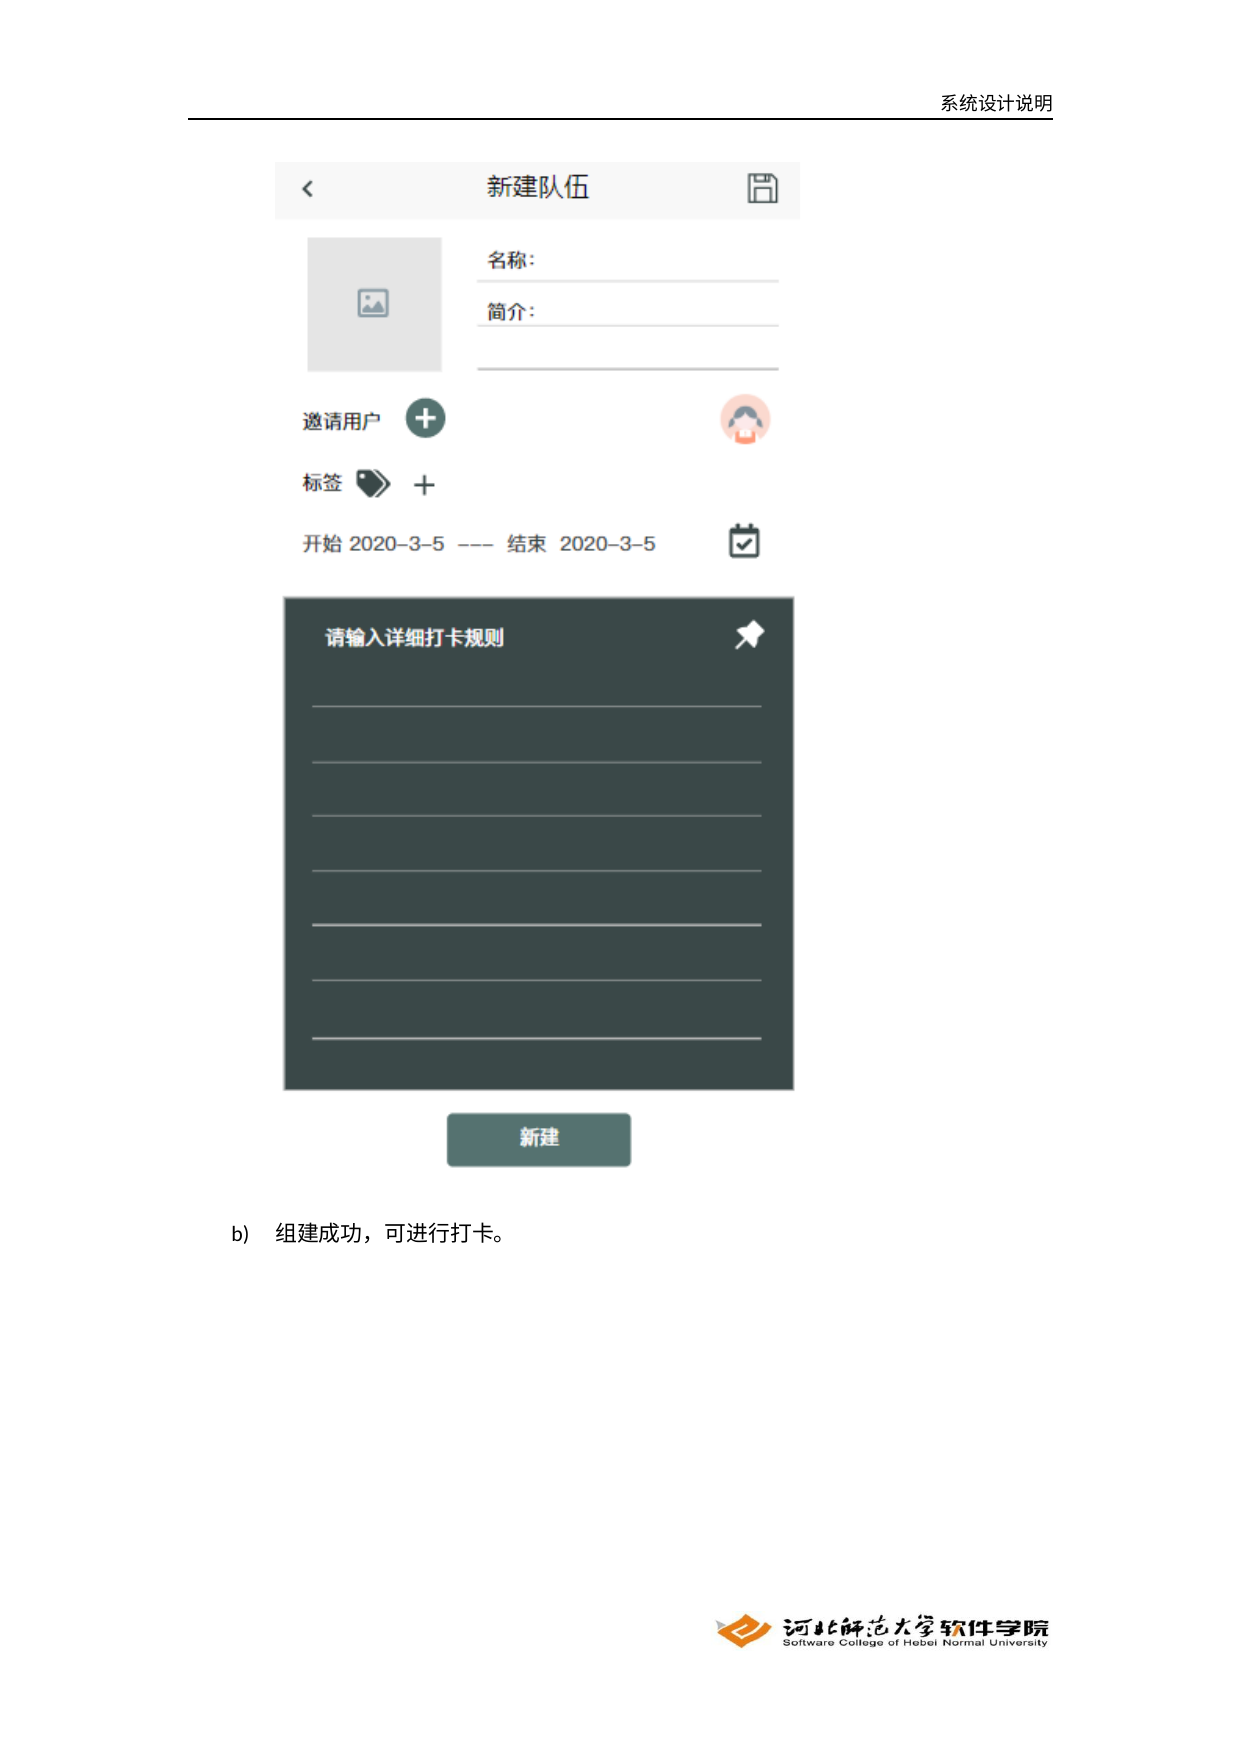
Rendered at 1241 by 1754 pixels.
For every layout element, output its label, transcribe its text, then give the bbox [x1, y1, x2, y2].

picture [275, 162, 800, 1185]
picture [710, 1611, 1053, 1651]
list 组建成功，可进行打卡。 [231, 1215, 1053, 1248]
